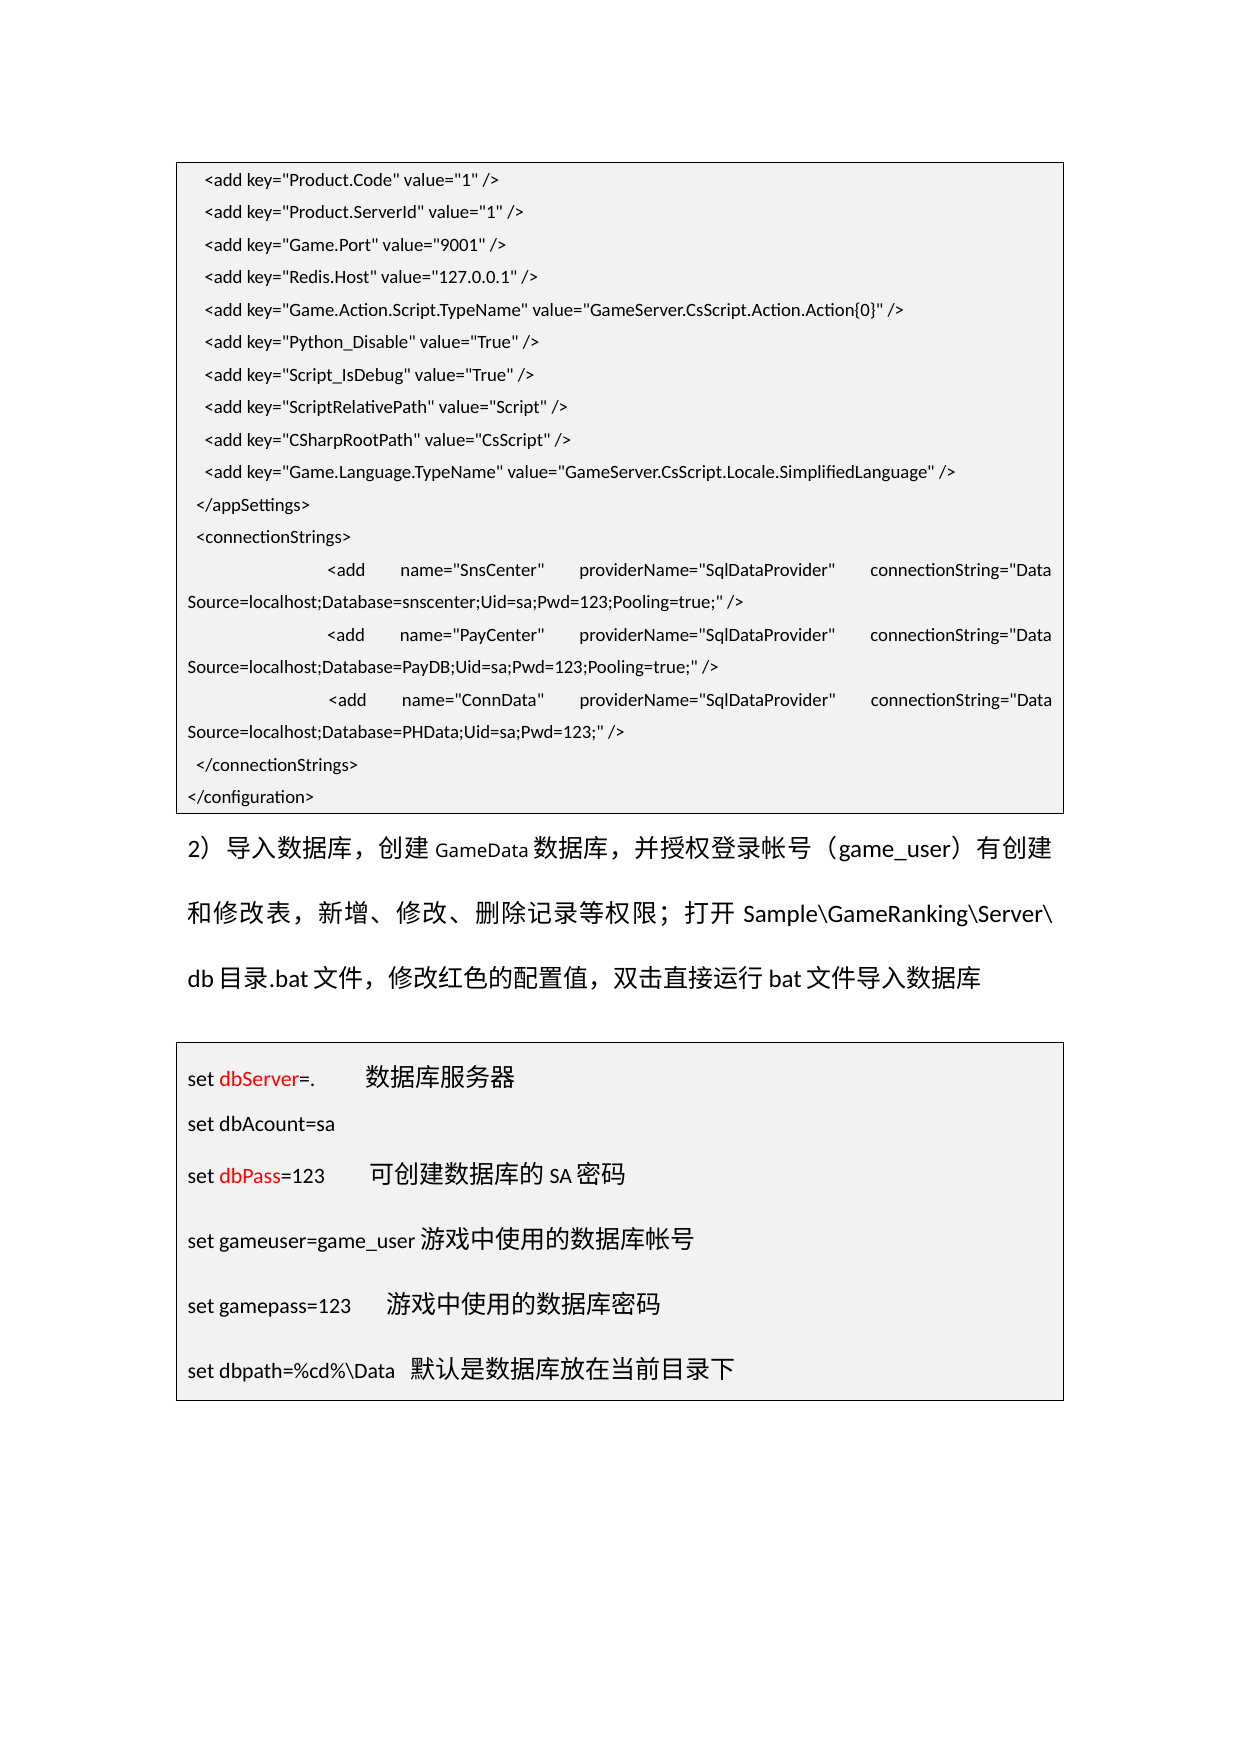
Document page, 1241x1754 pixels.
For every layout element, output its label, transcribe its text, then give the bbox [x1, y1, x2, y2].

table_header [177, 163, 1063, 813]
table_header set dbServer=. 数据库服务器 set dbAcount=sa set dbPass=123 可创建数据库的SA密码 set gameuser=game_user 游戏中使用的数据库帐号 set gamepass=123 游戏中使用的数据库密码 set dbpath=%cd%\Data 默认是数据库放在当前目录下 [177, 1043, 1063, 1400]
text 2）导入数据库，创建GameData数据库，并授权登录帐号（game_user）有创建和修改表，新增、修改、删除记录等权限；打开Sample\GameRanking\Server\db目录.bat文件，修改红色的配置值，双击直接运行bat文件导入数据库 [187, 814, 1053, 1009]
